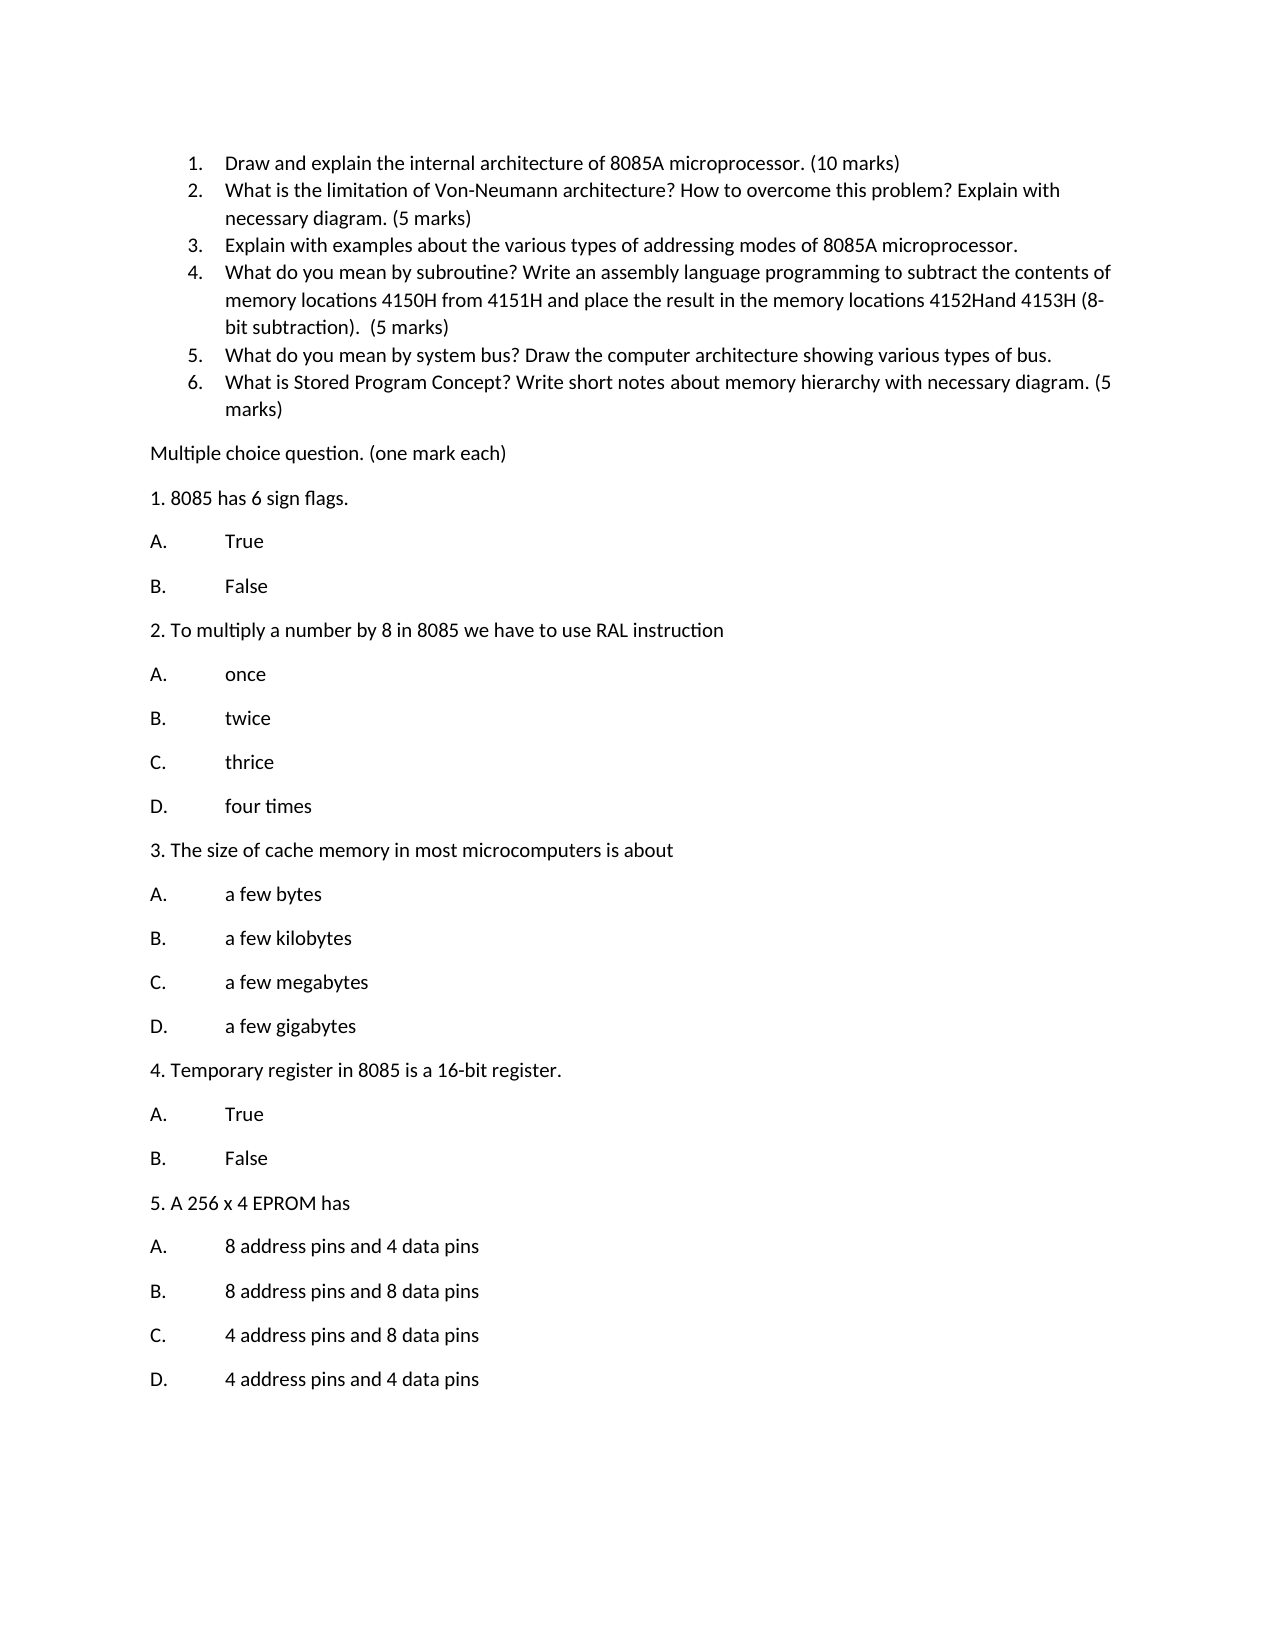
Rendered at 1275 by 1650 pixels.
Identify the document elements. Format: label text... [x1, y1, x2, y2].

text C. a few megabytes [150, 969, 1125, 995]
text A. 8 address pins and 4 data pins [150, 1234, 1125, 1259]
text B. False [150, 573, 1125, 598]
text Multiple choice question. (one mark each) [150, 441, 1125, 466]
text B. False [150, 1146, 1125, 1171]
text 2. To multiply a number by 8 in 8085 we have to use RAL instruction [150, 617, 1125, 642]
text 5. A 256 x 4 EPROM has [150, 1190, 1125, 1215]
list What do you mean by system bus? Draw the computer architecture showing various types of bus. [187, 342, 1125, 367]
list What is the limitation of Von-Neumann architecture? How to overcome this problem? Explain with necessary diagram. (5 marks) [187, 177, 1125, 230]
text 1. 8085 has 6 sign flags. [150, 485, 1125, 510]
text A. True [150, 529, 1125, 554]
text C. thrice [150, 749, 1125, 774]
text D. 4 address pins and 4 data pins [150, 1366, 1125, 1391]
text 3. The size of cache memory in most microcomputers is about [150, 837, 1125, 863]
text A. a few bytes [150, 881, 1125, 907]
list What is Stored Program Concept? Write short notes about memory hierarchy with necessary diagram. (5 marks) [187, 369, 1125, 422]
list Draw and explain the internal architecture of 8085A microprocessor. (10 marks) [187, 150, 1125, 175]
text A. True [150, 1102, 1125, 1127]
text C. 4 address pins and 8 data pins [150, 1322, 1125, 1347]
text D. a few gigabytes [150, 1013, 1125, 1039]
list What do you mean by subroutine? Write an assembly language programming to subtract the contents of memory locations 4150H from 4151H and place the result in the memory locations 4152Hand 4153H (8-bit subtraction). (5 marks) [187, 259, 1125, 340]
text B. a few kilobytes [150, 925, 1125, 951]
text D. four times [150, 793, 1125, 818]
text A. once [150, 661, 1125, 686]
text B. 8 address pins and 8 data pins [150, 1278, 1125, 1303]
list Explain with examples about the various types of addressing modes of 8085A microprocessor. [187, 232, 1125, 258]
text 4. Temporary register in 8085 is a 16-bit register. [150, 1057, 1125, 1083]
text B. twice [150, 705, 1125, 730]
